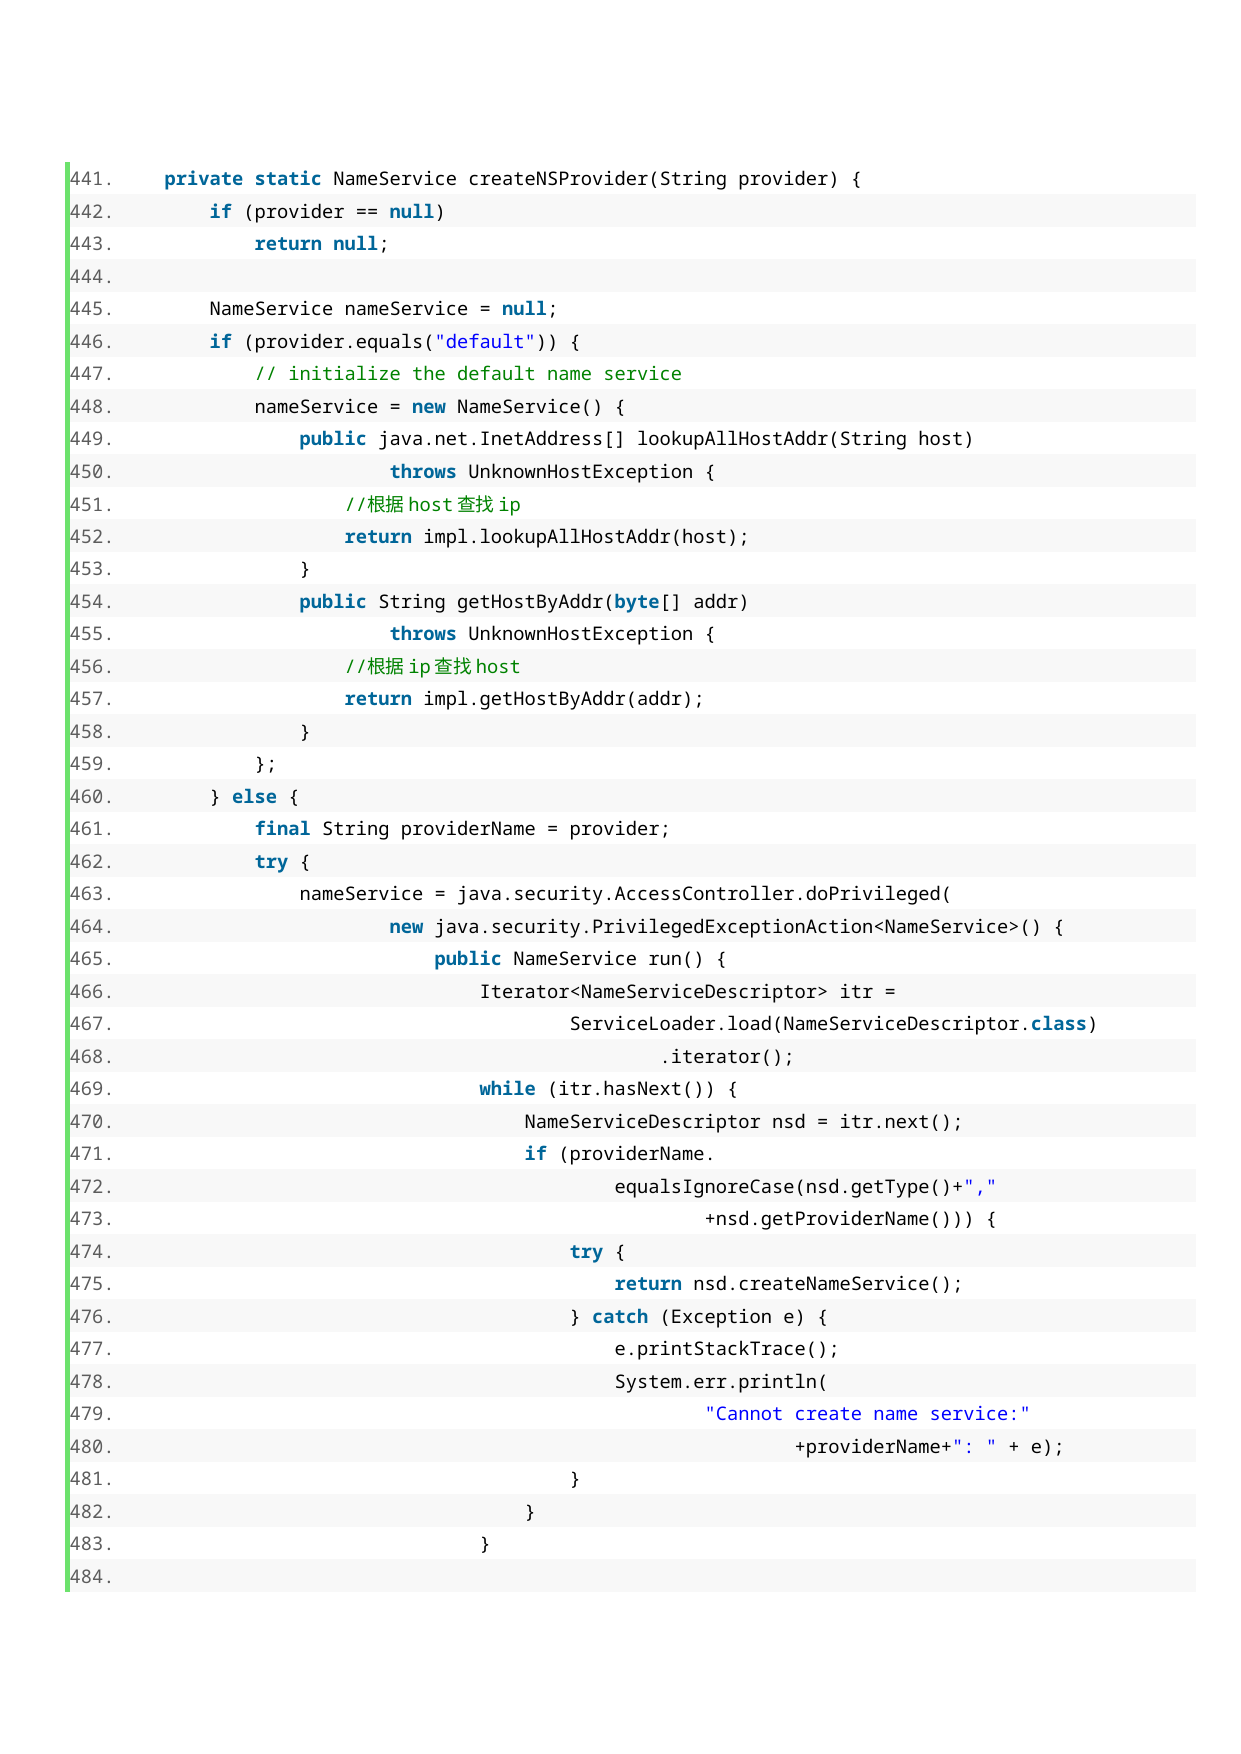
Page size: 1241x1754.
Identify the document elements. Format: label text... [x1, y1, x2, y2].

list public java.net.InetAddress[] lookupAllHostAddr(String host) [70, 422, 1196, 454]
list return nsd.createNameService(); [70, 1267, 1196, 1299]
list throws UnknownHostException { [70, 617, 1196, 649]
list } else { [70, 779, 1196, 812]
list } [70, 552, 1196, 584]
list } [70, 1494, 1196, 1527]
list return null; [70, 227, 1196, 259]
list public NameService run() { [70, 942, 1196, 974]
list //根据host查找ip [70, 487, 1196, 519]
list }; [70, 747, 1196, 779]
list if (provider.equals("default")) { [70, 324, 1196, 357]
list } [70, 1462, 1196, 1494]
list try { [70, 1234, 1196, 1267]
list final String providerName = provider; [70, 812, 1196, 844]
list try { [70, 844, 1196, 877]
list } [70, 714, 1196, 747]
list new java.security.PrivilegedExceptionAction<NameService>() { [70, 909, 1196, 942]
list public String getHostByAddr(byte[] addr) [70, 584, 1196, 617]
list ServiceLoader.load(NameServiceDescriptor.class) [70, 1007, 1196, 1039]
list return impl.lookupAllHostAddr(host); [70, 519, 1196, 552]
list System.err.println( [70, 1364, 1196, 1397]
list .iterator(); [70, 1039, 1196, 1072]
list while (itr.hasNext()) { [70, 1072, 1196, 1104]
list } catch (Exception e) { [70, 1299, 1196, 1332]
list nameService = new NameService() { [70, 389, 1196, 422]
list Iterator<NameServiceDescriptor> itr = [70, 974, 1196, 1007]
list +nsd.getProviderName())) { [70, 1202, 1196, 1234]
list if (provider == null) [70, 194, 1196, 227]
list +providerName+": " + e); [70, 1429, 1196, 1462]
list NameService nameService = null; [70, 292, 1196, 324]
list throws UnknownHostException { [70, 454, 1196, 487]
list nameService = java.security.AccessController.doPrivileged( [70, 877, 1196, 909]
list //根据ip查找host [70, 649, 1196, 682]
list "Cannot create name service:" [70, 1397, 1196, 1429]
list if (providerName. [70, 1137, 1196, 1169]
list NameServiceDescriptor nsd = itr.next(); [70, 1104, 1196, 1137]
list e.printStackTrace(); [70, 1332, 1196, 1364]
list // initialize the default name service [70, 357, 1196, 389]
list } [70, 1527, 1196, 1559]
list equalsIgnoreCase(nsd.getType()+"," [70, 1169, 1196, 1202]
list return impl.getHostByAddr(addr); [70, 682, 1196, 714]
list private static NameService createNSProvider(String provider) { [70, 162, 1196, 194]
